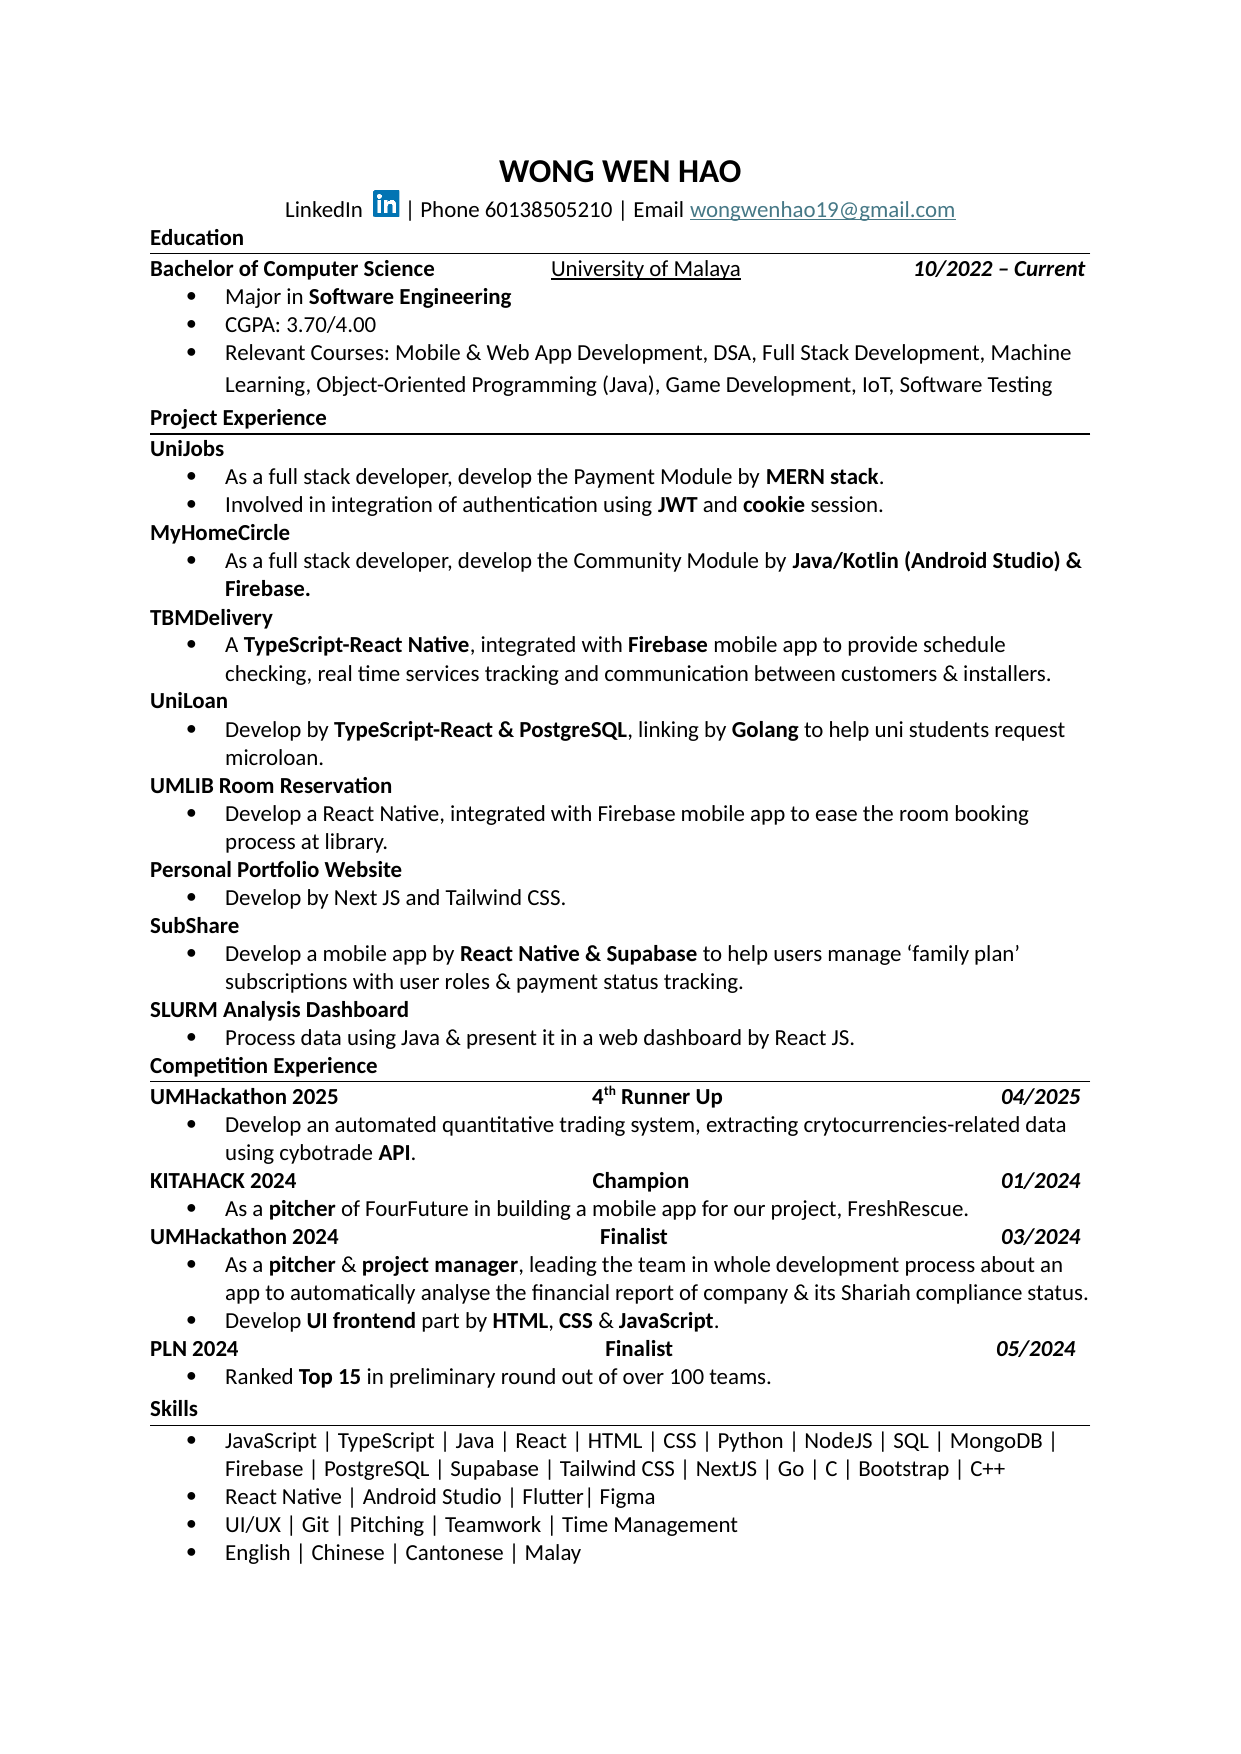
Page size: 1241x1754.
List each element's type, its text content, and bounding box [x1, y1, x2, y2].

text Competition Experience [150, 1051, 1090, 1081]
text KITAHACK 2024 Champion 01/2024 [150, 1166, 1090, 1194]
text SubShare [150, 911, 1090, 939]
list Develop UI frontend part by HTML, CSS & JavaScript. [187, 1306, 1090, 1334]
list As a pitcher & project manager, leading the team in whole development process about an app to automatically analyse the financial report of company & its Shariah compliance status. [187, 1250, 1090, 1306]
text Project Experience [150, 403, 1090, 433]
list CGPA: 3.70/4.00 [187, 310, 1090, 338]
list Develop by TypeScript-React & PostgreSQL, linking by Golang to help uni students request microloan. [187, 715, 1090, 771]
text UMLIB Room Reservation [150, 771, 1090, 799]
text MyHomeCircle [150, 518, 1090, 547]
text TBMDelivery [150, 603, 1090, 631]
text Bachelor of Computer Science University of Malaya 10/2022 – Current [150, 254, 1090, 282]
list Develop a mobile app by React Native & Supabase to help users manage ‘family plan’ subscriptions with user roles & payment status tracking. [187, 939, 1090, 995]
text WONG WEN HAO [150, 150, 1090, 191]
list Develop a React Native, integrated with Firebase mobile app to ease the room booking process at library. [187, 799, 1090, 855]
list Relevant Courses: Mobile & Web App Development, DSA, Full Stack Development, Machine Learning, Object-Oriented Programming (Java), Game Development, IoT, Software Testing [187, 338, 1090, 399]
text LinkedIn | Phone 60138505210 | Email wongwenhao19@gmail.com [150, 191, 1090, 223]
list A TypeScript-React Native, integrated with Firebase mobile app to provide schedule checking, real time services tracking and communication between customers & installers. [187, 631, 1090, 687]
picture [373, 190, 400, 217]
list Ranked Top 15 in preliminary round out of over 100 teams. [187, 1362, 1090, 1390]
text Personal Portfolio Website [150, 855, 1090, 883]
text UniJobs [150, 435, 1090, 462]
text SLURM Analysis Dashboard [150, 995, 1090, 1023]
list As a full stack developer, develop the Payment Module by MERN stack. [187, 462, 1090, 491]
text Skills [150, 1394, 1090, 1425]
text UMHackathon 2025 4th Runner Up 04/2025 [150, 1082, 1090, 1110]
text Education [150, 223, 1090, 253]
list UI/UX | Git | Pitching | Teamwork | Time Management [187, 1510, 1090, 1538]
list Develop an automated quantitative trading system, extracting crytocurrencies-related data using cybotrade API. [187, 1110, 1090, 1166]
list Develop by Next JS and Tailwind CSS. [187, 883, 1090, 911]
list Process data using Java & present it in a web dashboard by React JS. [187, 1023, 1090, 1051]
text UMHackathon 2024 Finalist 03/2024 [150, 1222, 1090, 1250]
list As a pitcher of FourFuture in building a mobile app for our project, FreshRescue. [187, 1194, 1090, 1222]
list Major in Software Engineering [187, 282, 1090, 310]
text PLN 2024 Finalist 05/2024 [150, 1334, 1090, 1362]
list As a full stack developer, develop the Community Module by Java/Kotlin (Android Studio) & Firebase. [187, 547, 1090, 603]
list JavaScript | TypeScript | Java | React | HTML | CSS | Python | NodeJS | SQL | MongoDB | Firebase | PostgreSQL | Supabase | Tailwind CSS | NextJS | Go | C | Bootstrap | C++ [187, 1426, 1090, 1482]
list Involved in integration of authentication using JWT and cookie session. [187, 491, 1090, 518]
list English | Chinese | Cantonese | Malay [187, 1538, 1090, 1566]
text UniLoan [150, 687, 1090, 715]
list React Native | Android Studio | Flutter| Figma [187, 1482, 1090, 1510]
